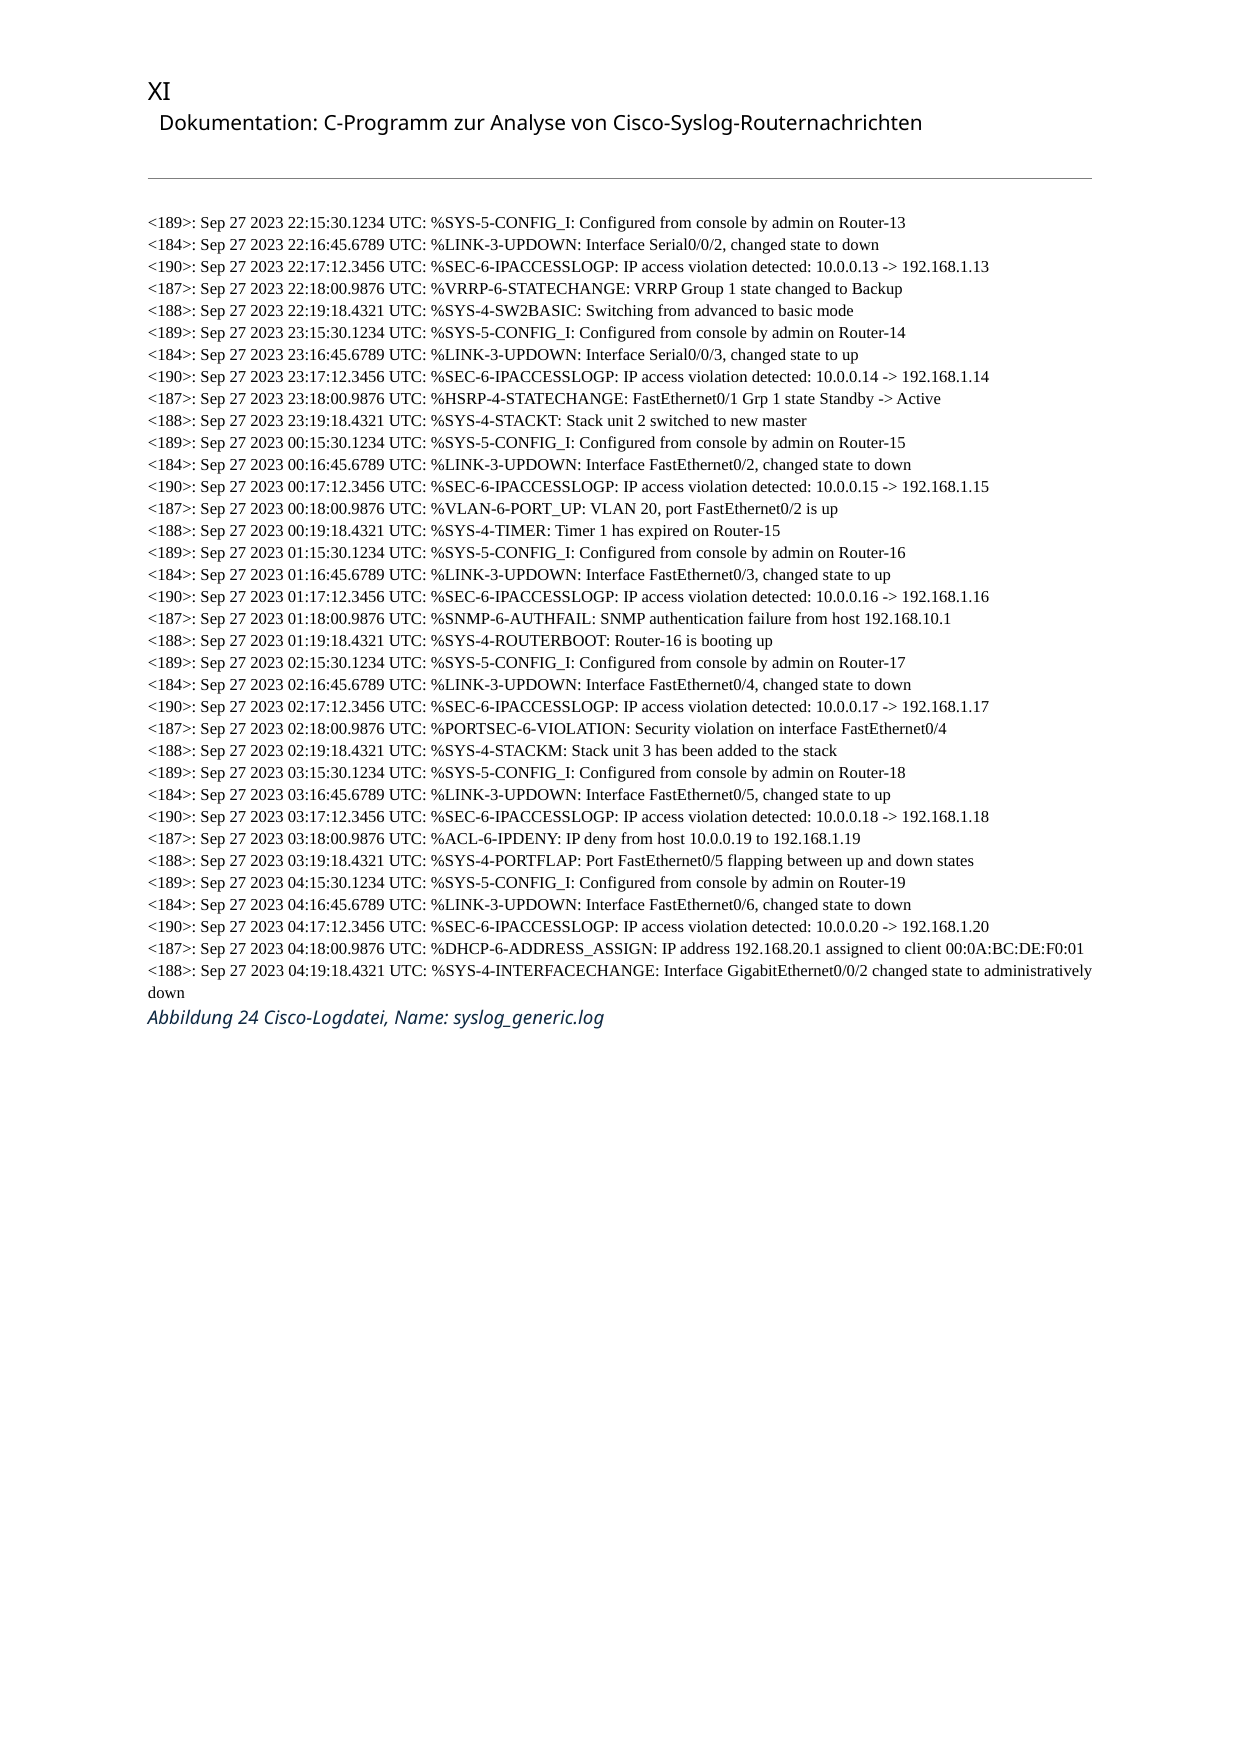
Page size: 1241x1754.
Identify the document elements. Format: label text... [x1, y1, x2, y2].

text <188>: Sep 27 2023 22:19:18.4321 UTC: %SYS-4-SW2BASIC: Switching from advanced to basic mode [148, 301, 1093, 320]
text <190>: Sep 27 2023 23:17:12.3456 UTC: %SEC-6-IPACCESSLOGP: IP access violation detected: 10.0.0.14 -> 192.168.1.14 [148, 367, 1093, 386]
text <184>: Sep 27 2023 03:16:45.6789 UTC: %LINK-3-UPDOWN: Interface FastEthernet0/5, changed state to up [148, 785, 1093, 804]
text <187>: Sep 27 2023 03:18:00.9876 UTC: %ACL-6-IPDENY: IP deny from host 10.0.0.19 to 192.168.1.19 [148, 829, 1093, 848]
text <189>: Sep 27 2023 22:15:30.1234 UTC: %SYS-5-CONFIG_I: Configured from console by admin on Router-13 [148, 213, 1093, 232]
text <190>: Sep 27 2023 04:17:12.3456 UTC: %SEC-6-IPACCESSLOGP: IP access violation detected: 10.0.0.20 -> 192.168.1.20 [148, 917, 1093, 936]
text <184>: Sep 27 2023 04:16:45.6789 UTC: %LINK-3-UPDOWN: Interface FastEthernet0/6, changed state to down [148, 894, 1093, 914]
text <189>: Sep 27 2023 00:15:30.1234 UTC: %SYS-5-CONFIG_I: Configured from console by admin on Router-15 [148, 433, 1093, 452]
text <189>: Sep 27 2023 23:15:30.1234 UTC: %SYS-5-CONFIG_I: Configured from console by admin on Router-14 [148, 323, 1093, 342]
text <184>: Sep 27 2023 23:16:45.6789 UTC: %LINK-3-UPDOWN: Interface Serial0/0/3, changed state to up [148, 345, 1093, 364]
text <187>: Sep 27 2023 23:18:00.9876 UTC: %HSRP-4-STATECHANGE: FastEthernet0/1 Grp 1 state Standby -> Active [148, 389, 1093, 408]
text <187>: Sep 27 2023 02:18:00.9876 UTC: %PORTSEC-6-VIOLATION: Security violation on interface FastEthernet0/4 [148, 719, 1093, 738]
text <188>: Sep 27 2023 03:19:18.4321 UTC: %SYS-4-PORTFLAP: Port FastEthernet0/5 flapping between up and down states [148, 851, 1093, 870]
text <190>: Sep 27 2023 02:17:12.3456 UTC: %SEC-6-IPACCESSLOGP: IP access violation detected: 10.0.0.17 -> 192.168.1.17 [148, 697, 1093, 716]
text Abbildung Cisco-Logdatei, Name: syslog_generic.log [148, 1004, 1093, 1030]
text <187>: Sep 27 2023 01:18:00.9876 UTC: %SNMP-6-AUTHFAIL: SNMP authentication failure from host 192.168.10.1 [148, 609, 1093, 628]
text <190>: Sep 27 2023 00:17:12.3456 UTC: %SEC-6-IPACCESSLOGP: IP access violation detected: 10.0.0.15 -> 192.168.1.15 [148, 477, 1093, 496]
text <188>: Sep 27 2023 02:19:18.4321 UTC: %SYS-4-STACKM: Stack unit 3 has been added to the stack [148, 741, 1093, 760]
text <189>: Sep 27 2023 04:15:30.1234 UTC: %SYS-5-CONFIG_I: Configured from console by admin on Router-19 [148, 873, 1093, 892]
text <184>: Sep 27 2023 22:16:45.6789 UTC: %LINK-3-UPDOWN: Interface Serial0/0/2, changed state to down [148, 235, 1093, 254]
text <184>: Sep 27 2023 00:16:45.6789 UTC: %LINK-3-UPDOWN: Interface FastEthernet0/2, changed state to down [148, 455, 1093, 474]
text <188>: Sep 27 2023 01:19:18.4321 UTC: %SYS-4-ROUTERBOOT: Router-16 is booting up [148, 631, 1093, 650]
text <184>: Sep 27 2023 02:16:45.6789 UTC: %LINK-3-UPDOWN: Interface FastEthernet0/4, changed state to down [148, 675, 1093, 694]
text <189>: Sep 27 2023 02:15:30.1234 UTC: %SYS-5-CONFIG_I: Configured from console by admin on Router-17 [148, 653, 1093, 672]
text <187>: Sep 27 2023 00:18:00.9876 UTC: %VLAN-6-PORT_UP: VLAN 20, port FastEthernet0/2 is up [148, 499, 1093, 518]
text <189>: Sep 27 2023 01:15:30.1234 UTC: %SYS-5-CONFIG_I: Configured from console by admin on Router-16 [148, 543, 1093, 562]
text <190>: Sep 27 2023 03:17:12.3456 UTC: %SEC-6-IPACCESSLOGP: IP access violation detected: 10.0.0.18 -> 192.168.1.18 [148, 807, 1093, 826]
text <187>: Sep 27 2023 04:18:00.9876 UTC: %DHCP-6-ADDRESS_ASSIGN: IP address 192.168.20.1 assigned to client 00:0A:BC:DE:F0:01 [148, 938, 1093, 958]
text <188>: Sep 27 2023 00:19:18.4321 UTC: %SYS-4-TIMER: Timer 1 has expired on Router-15 [148, 521, 1093, 540]
text <190>: Sep 27 2023 01:17:12.3456 UTC: %SEC-6-IPACCESSLOGP: IP access violation detected: 10.0.0.16 -> 192.168.1.16 [148, 587, 1093, 606]
text <189>: Sep 27 2023 03:15:30.1234 UTC: %SYS-5-CONFIG_I: Configured from console by admin on Router-18 [148, 763, 1093, 782]
text <187>: Sep 27 2023 22:18:00.9876 UTC: %VRRP-6-STATECHANGE: VRRP Group 1 state changed to Backup [148, 279, 1093, 298]
text <190>: Sep 27 2023 22:17:12.3456 UTC: %SEC-6-IPACCESSLOGP: IP access violation detected: 10.0.0.13 -> 192.168.1.13 [148, 257, 1093, 276]
text <188>: Sep 27 2023 04:19:18.4321 UTC: %SYS-4-INTERFACECHANGE: Interface GigabitEthernet0/0/2 changed state to administratively down [148, 961, 1093, 1002]
text <188>: Sep 27 2023 23:19:18.4321 UTC: %SYS-4-STACKT: Stack unit 2 switched to new master [148, 411, 1093, 430]
text <184>: Sep 27 2023 01:16:45.6789 UTC: %LINK-3-UPDOWN: Interface FastEthernet0/3, changed state to up [148, 565, 1093, 584]
